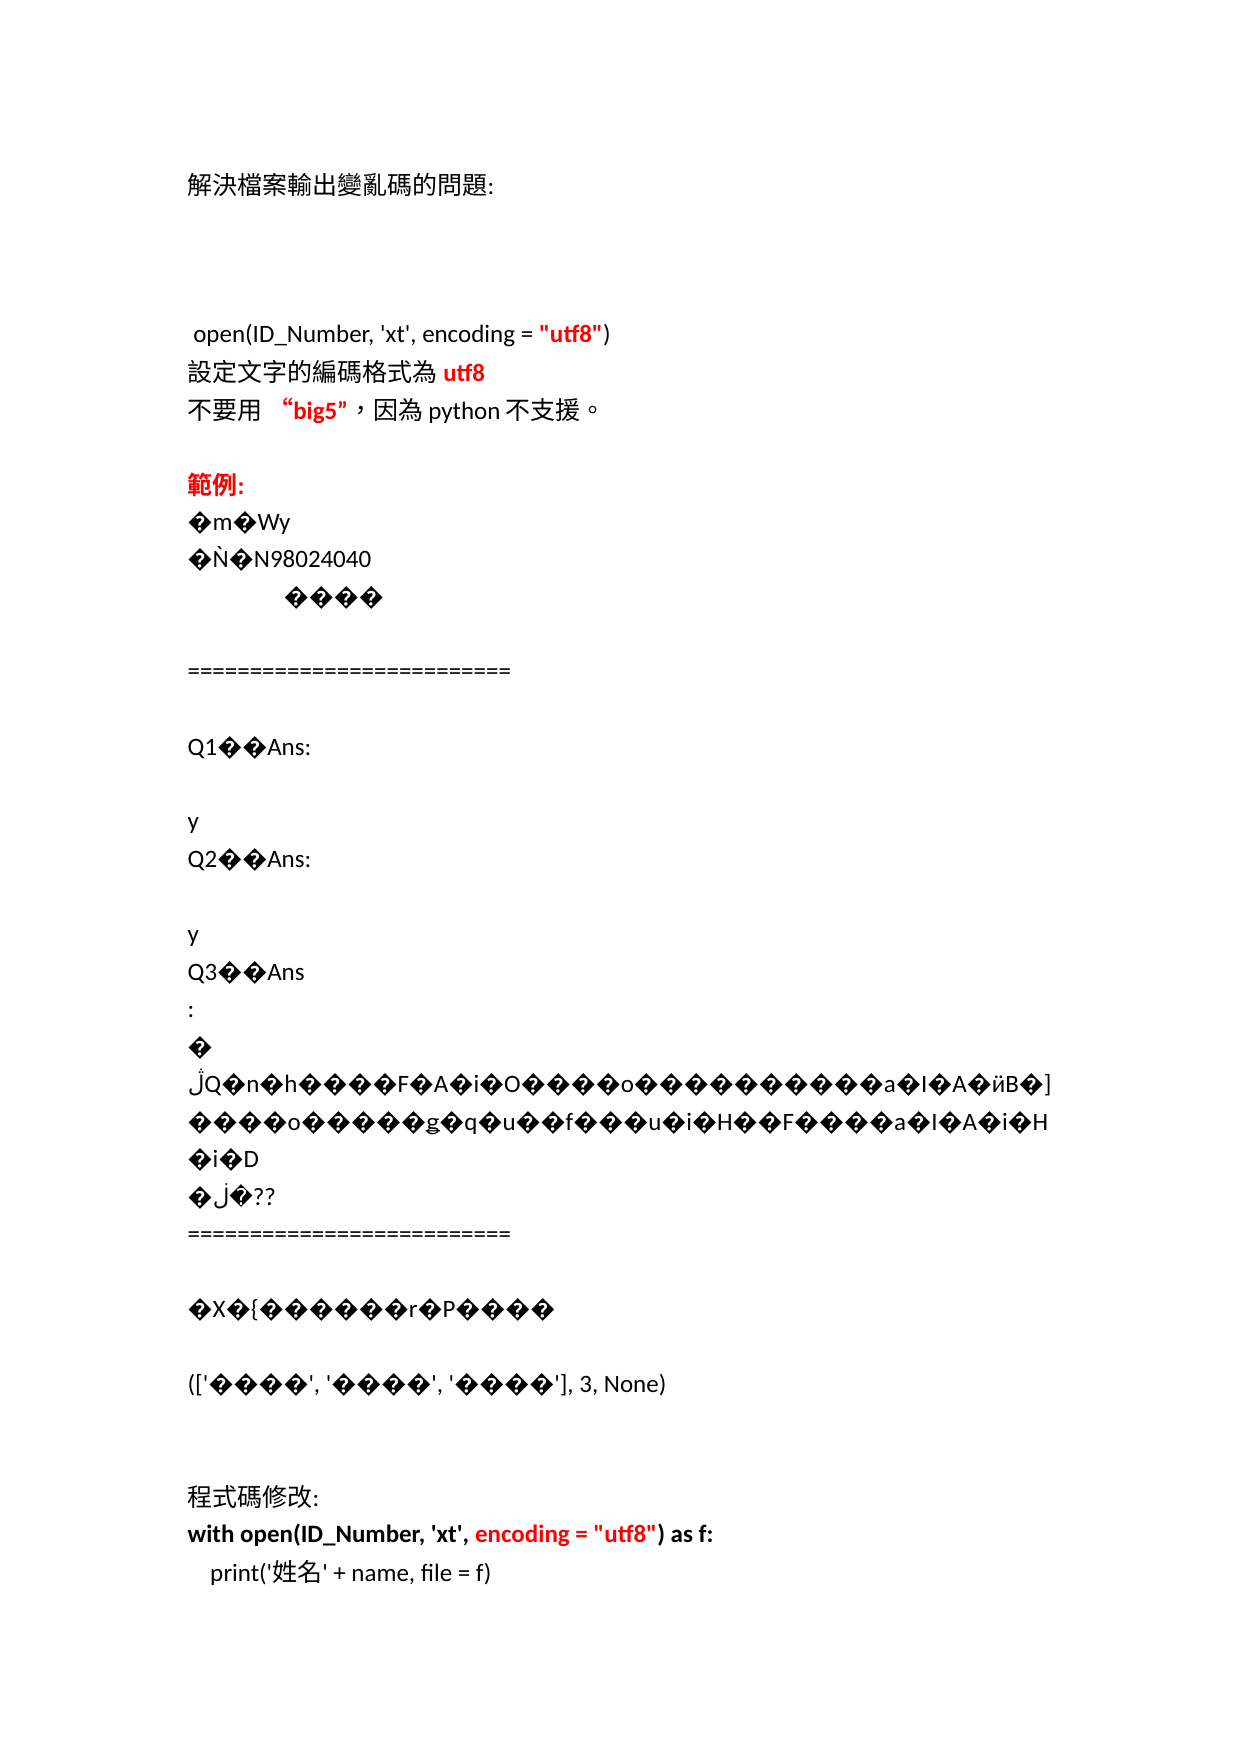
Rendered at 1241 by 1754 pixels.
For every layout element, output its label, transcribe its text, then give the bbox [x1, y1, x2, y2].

text (['����', '����', '����'], 3, None) [187, 1364, 1053, 1402]
text 設定文字的編碼格式為 utf8 [187, 352, 1053, 389]
text Q1��Ans: [187, 727, 1053, 764]
text �m�Wy [187, 502, 1053, 539]
text Q3��Ans [187, 952, 1053, 989]
text : [187, 989, 1053, 1027]
text 不要用 “big5”，因為python不支援。 [187, 389, 1053, 427]
text open(ID_Number, 'xt', encoding = "utf8") [187, 314, 1053, 352]
text ========================== [187, 1214, 1053, 1252]
text �ڶ�?? [187, 1177, 1053, 1214]
text print('姓名' + name, file = f) [187, 1552, 1053, 1589]
text ========================== [187, 652, 1053, 689]
text �ڷQ�n�h����F�A�i�O����o����������a�I�A�ӥB�]����o�����ǥ�q�u��f���u�i�H��F����a�I�A�i�H�i�D [187, 1027, 1053, 1177]
text ���� [187, 577, 1053, 614]
text 範例: [187, 464, 1053, 502]
text �X�{������r�P���� [187, 1289, 1053, 1327]
text �Ǹ�N98024040 [187, 539, 1053, 577]
text y [187, 914, 1053, 952]
text y [187, 802, 1053, 839]
text Q2��Ans: [187, 839, 1053, 877]
text 解決檔案輸出變亂碼的問題: [187, 164, 1053, 202]
text with open(ID_Number, 'xt', encoding = "utf8") as f: [187, 1514, 1053, 1552]
text 程式碼修改: [187, 1477, 1053, 1514]
